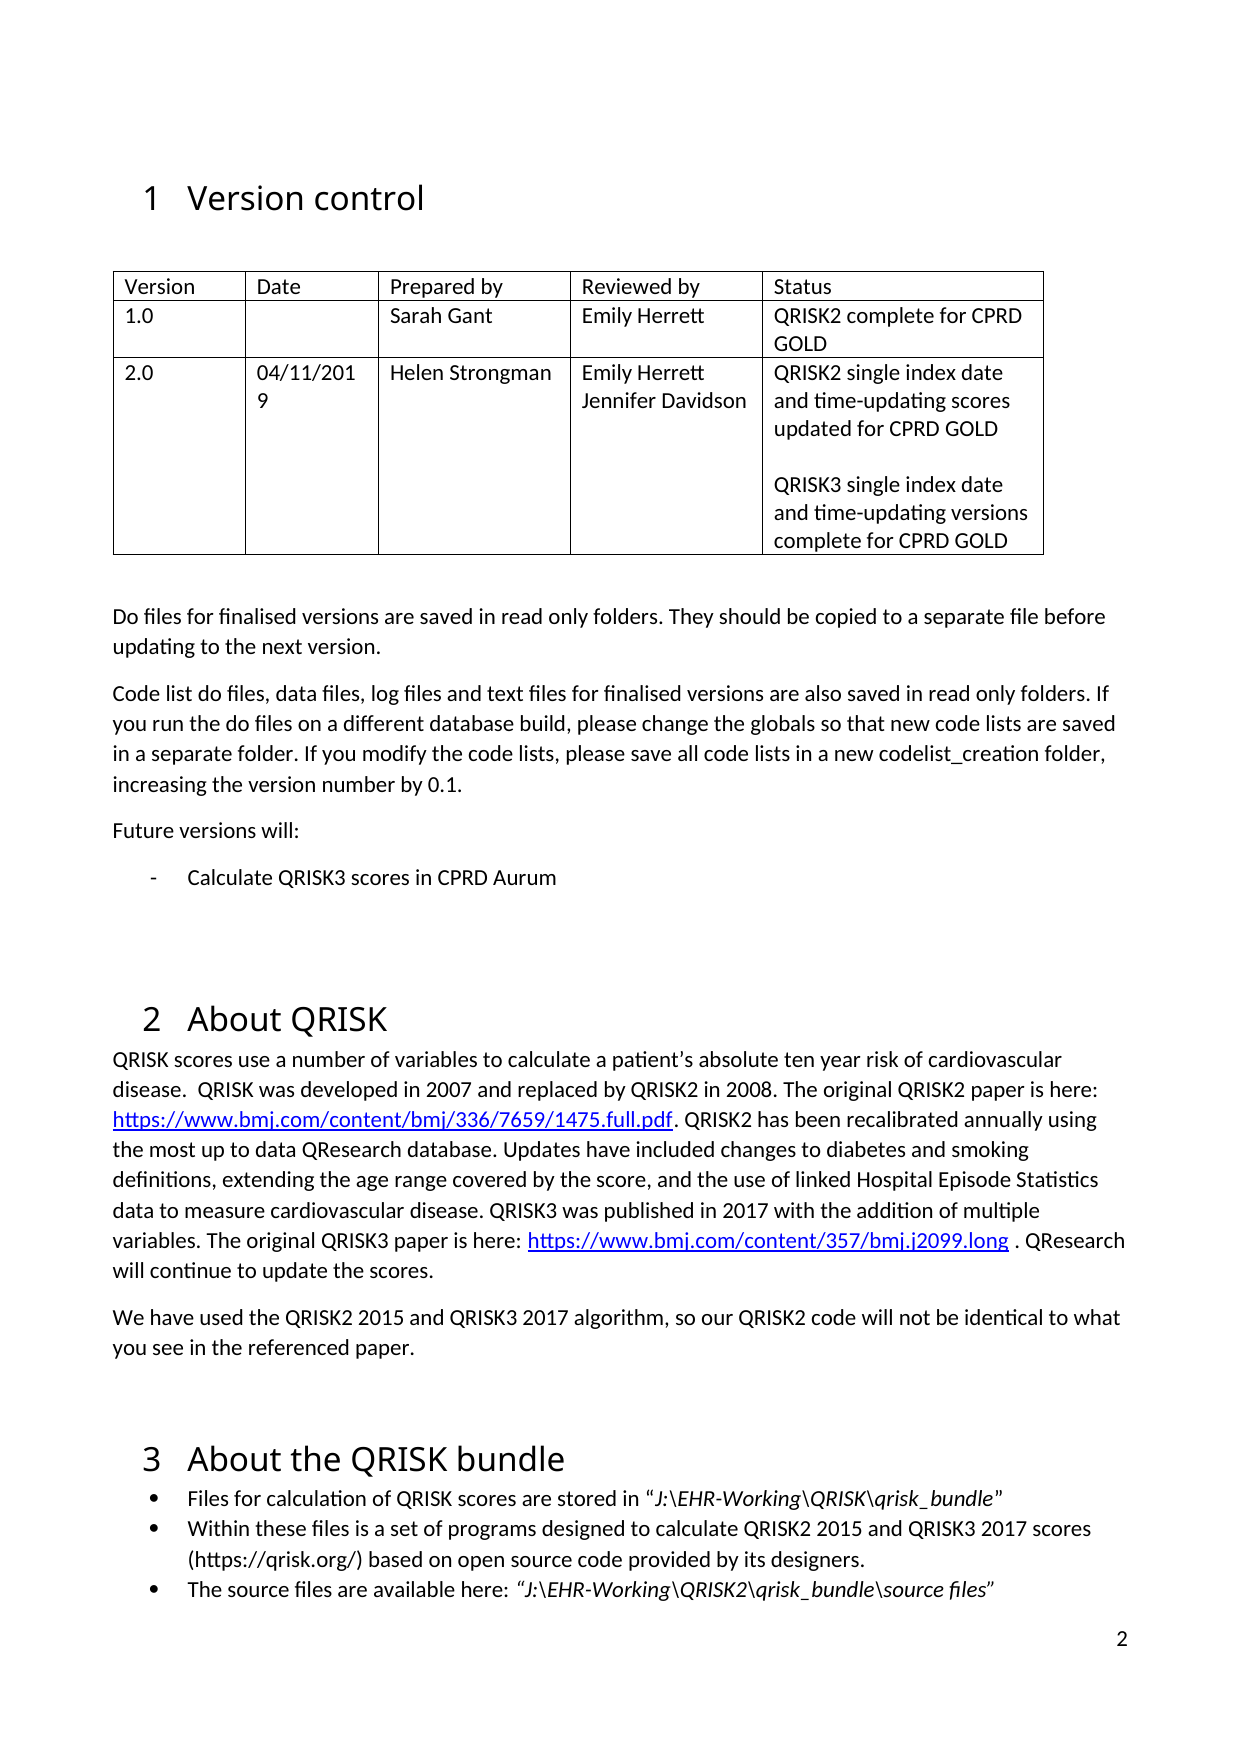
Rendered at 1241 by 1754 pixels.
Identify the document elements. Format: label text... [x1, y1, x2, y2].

list Within these files is a set of programs designed to calculate QRISK2 2015 and QRISK3 2017 scores (https://qrisk.org/) based on open source code provided by its designers. [150, 1514, 1128, 1573]
text Code list do files, data files, log files and text files for finalised versions are also saved in read only folders. If you run the do files on a different database build, please change the globals so that new code lists are saved in a separate folder. If you modify the code lists, please save all code lists in a new codelist_creation folder, increasing the version number by 0.1. [112, 679, 1128, 798]
table_cell Helen Strongman [379, 358, 570, 554]
subtitle Version control [142, 175, 1128, 220]
table_cell 2.0 [114, 358, 245, 554]
table_header Status [763, 272, 1043, 300]
table_cell Sarah Gant [379, 301, 570, 357]
list Files for calculation of QRISK scores are stored in “J:\EHR-Working\QRISK\qrisk_bundle” [150, 1484, 1128, 1512]
text Future versions will: [112, 817, 1128, 845]
text QRISK scores use a number of variables to calculate a patient’s absolute ten year risk of cardiovascular disease. QRISK was developed in 2007 and replaced by QRISK2 in 2008. The original QRISK2 paper is here: https://www.bmj.com/content/bmj/336/7659/1475.full.pdf. QRISK2 has been recalibrated annually using the most up to data QResearch database. Updates have included changes to diabetes and smoking definitions, extending the age range covered by the score, and the use of linked Hospital Episode Statistics data to measure cardiovascular disease. QRISK3 was published in 2017 with the addition of multiple variables. The original QRISK3 paper is here: https://www.bmj.com/content/357/bmj.j2099.long . QResearch will continue to update the scores. [112, 1045, 1128, 1284]
table_header Version [114, 272, 245, 300]
table_cell Emily Herrett [571, 301, 762, 357]
table_cell [246, 301, 378, 357]
table_cell 04/11/2019 [246, 358, 378, 554]
table_header Reviewed by [571, 272, 762, 300]
table_header Date [246, 272, 378, 300]
table_cell Emily Herrett Jennifer Davidson [571, 358, 762, 554]
subtitle About the QRISK bundle [142, 1435, 1128, 1481]
subtitle About QRISK [142, 996, 1128, 1041]
table_header Prepared by [379, 272, 570, 300]
table_cell QRISK2 single index date and time-updating scores updated for CPRD GOLD QRISK3 single index date and time-updating versions complete for CPRD GOLD [763, 358, 1043, 554]
text Do files for finalised versions are saved in read only folders. They should be copied to a separate file before updating to the next version. [112, 602, 1128, 660]
table_cell 1.0 [114, 301, 245, 357]
text We have used the QRISK2 2015 and QRISK3 2017 algorithm, so our QRISK2 code will not be identical to what you see in the referenced paper. [112, 1303, 1128, 1361]
list Calculate QRISK3 scores in CPRD Aurum [150, 863, 1128, 892]
table_cell QRISK2 complete for CPRD GOLD [763, 301, 1043, 357]
list The source files are available here: “J:\EHR-Working\QRISK2\qrisk_bundle\source files” [150, 1575, 1128, 1603]
